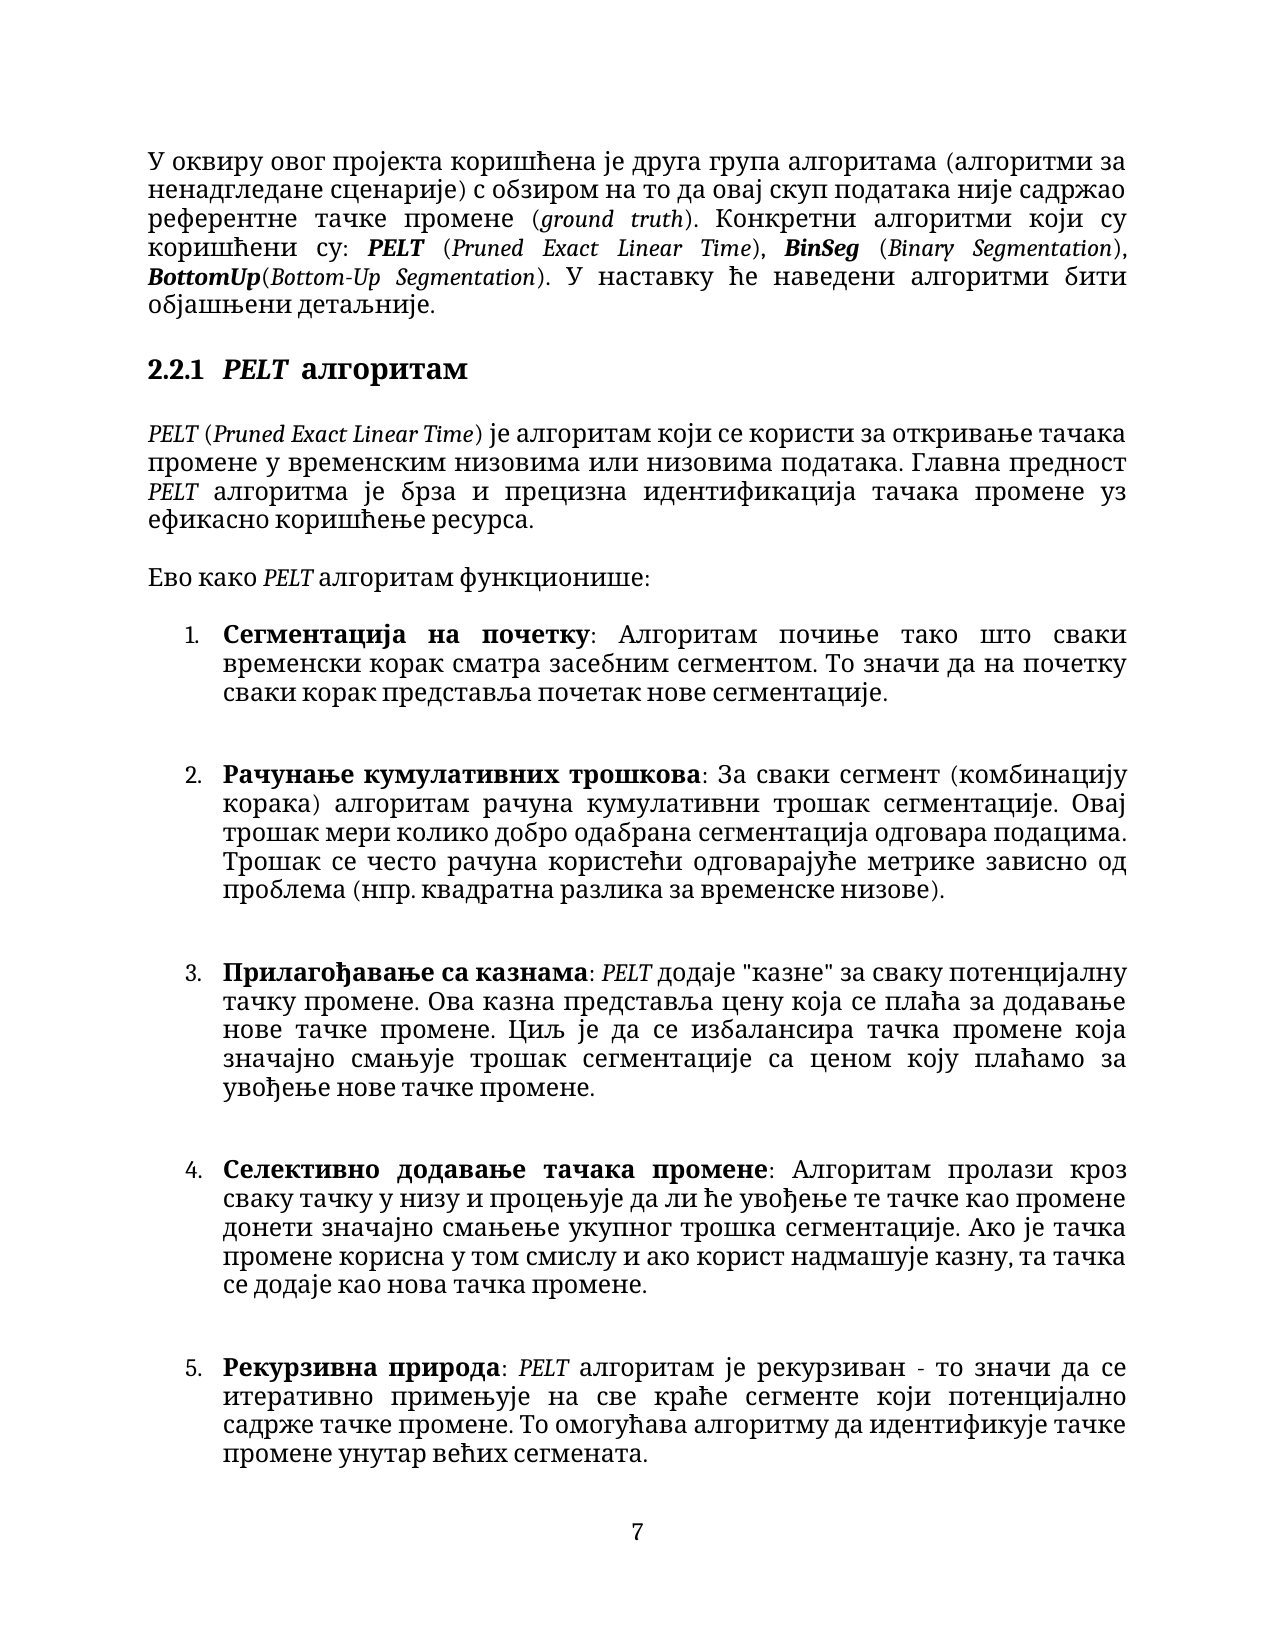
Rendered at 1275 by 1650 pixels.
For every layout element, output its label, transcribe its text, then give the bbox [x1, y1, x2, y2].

text PELT (Pruned Exact Linear Time) је алгоритам који се користи за откривање тачака промене у временским низовима или низовима података. Главна предност PELT алгоритма је брза и прецизна идентификација тачака промене уз ефикасно коришћење ресурса. [148, 420, 1127, 535]
list Сегментација на почетку: Алгоритам почиње тако што сваки временски корак сматра засебним сегментом. То значи да на почетку сваки корак представља почетак нове сегментације. [185, 621, 1127, 708]
subtitle PELT алгоритам [148, 353, 1127, 387]
list Прилагођавање са казнама: PELT додаје "казне" за сваку потенцијалну тачку промене. Ова казна представља цену која се плаћа за додавање нове тачке промене. Циљ је да се избалансира тачка промене која значајно смањује трошак сегментације са ценом коју плаћамо за увођење нове тачке промене. [185, 959, 1127, 1103]
list Рекурзивна природа: PELT алгоритам је рекурзиван - то значи да се итеративно примењује на све краће сегменте који потенцијално садрже тачке промене. То омогућава алгоритму да идентификује тачке промене унутар већих сегмената. [185, 1354, 1127, 1469]
text У оквиру овог пројекта коришћена је друга група алгоритама (алгоритми за ненадгледане сценарије) с обзиром на то да овај скуп података није садржао референтне тачке промене (ground truth). Конкретни алгоритми који су коришћени су: PELT (Pruned Exact Linear Time), BinSeg (Binary Segmentation), BottomUp(Bottom-Up Segmentation). У наставку ће наведени алгоритми бити објашњени детаљније. [148, 148, 1127, 320]
list Рачунање кумулативних трошкова: За сваки сегмент (комбинацију корака) алгоритам рачуна кумулативни трошак сегментације. Овај трошак мери колико добро одабрана сегментација одговара подацима. Трошак се често рачуна користећи одговарајуће метрике зависно од проблема (нпр. квадратна разлика за временске низове). [185, 761, 1127, 905]
list Селективно додавање тачака промене: Алгоритам пролази кроз сваку тачку у низу и процењује да ли ће увођење те тачке као промене донети значајно смањење укупног трошка сегментације. Ако је тачка промене корисна у том смислу и ако корист надмашује казну, та тачка се додаје као нова тачка промене. [185, 1156, 1127, 1300]
text Ево како PELT алгоритам функционише: [148, 564, 1127, 593]
